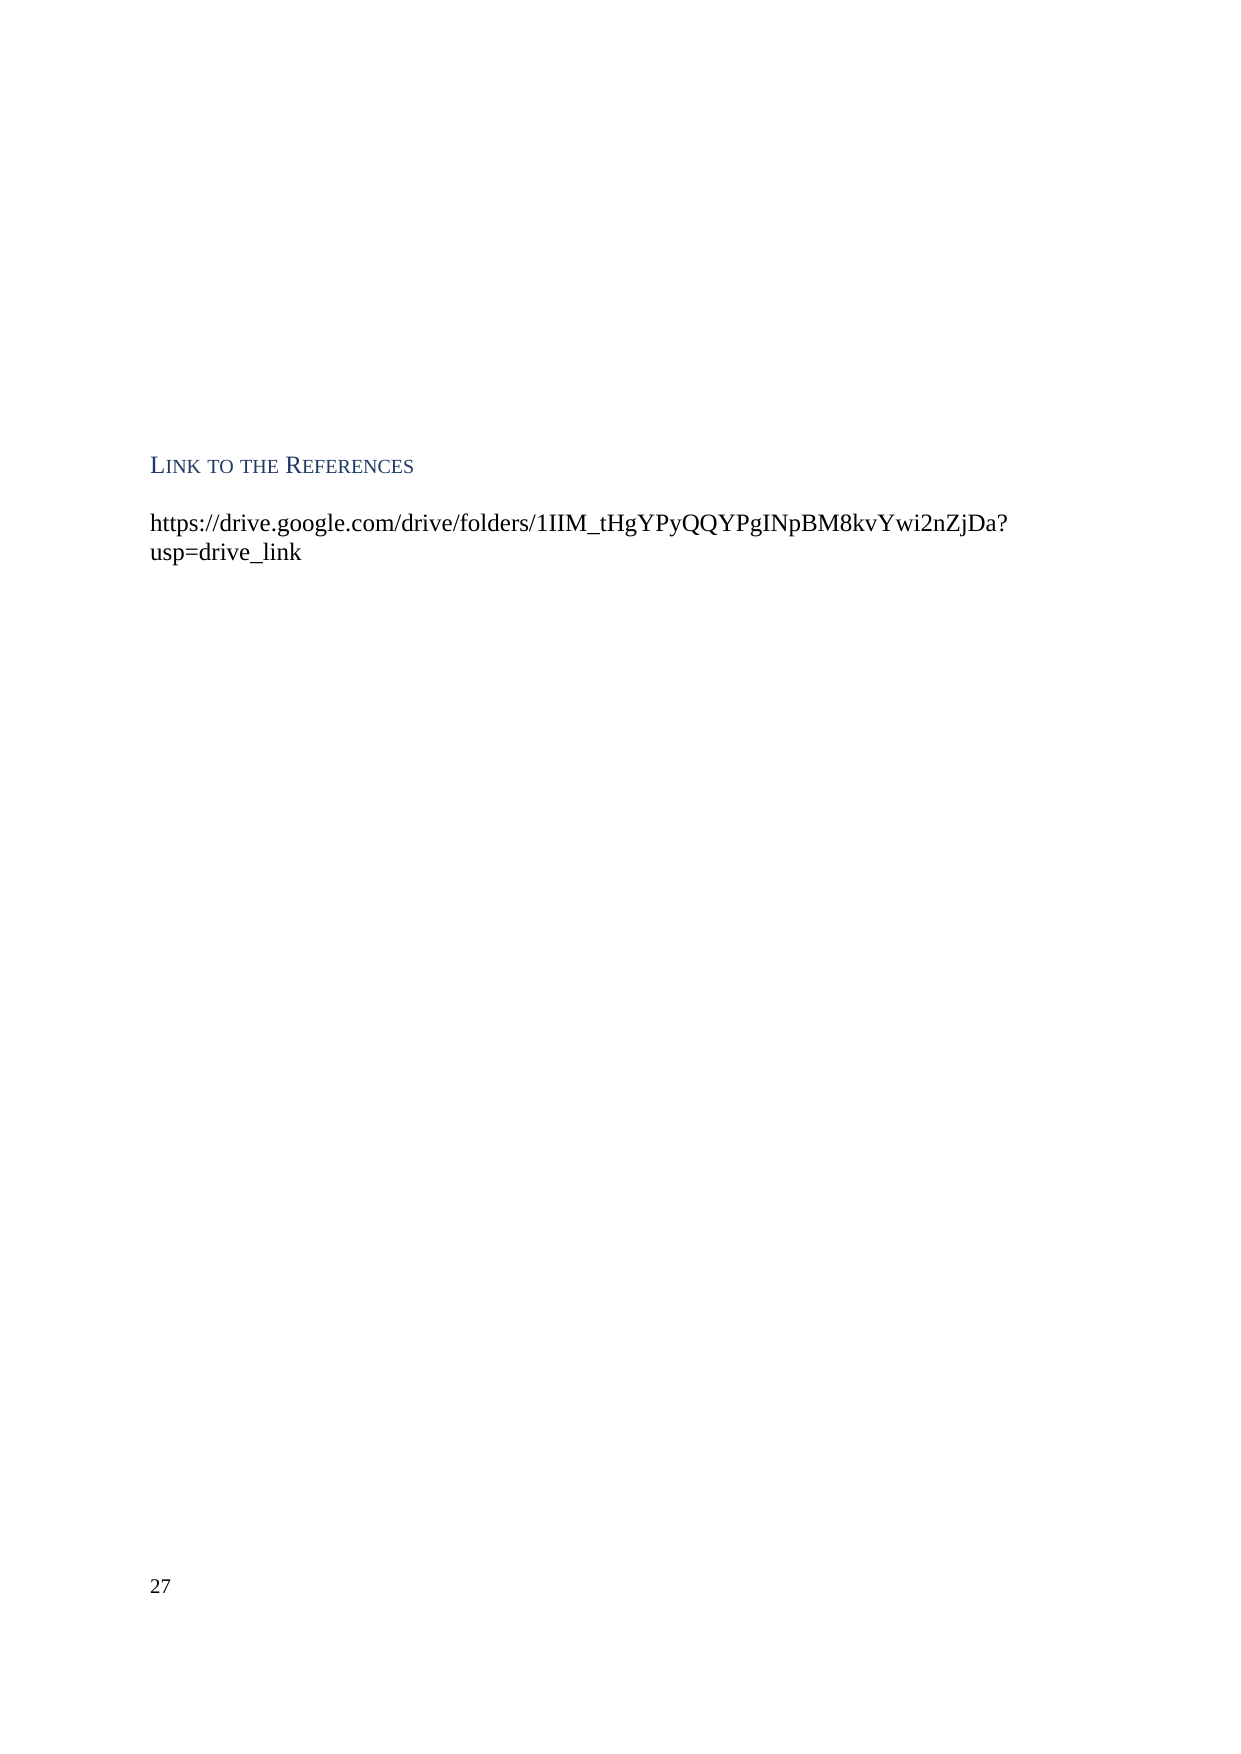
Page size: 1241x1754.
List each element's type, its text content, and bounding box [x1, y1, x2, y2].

subtitle Link to the References [150, 450, 1090, 479]
text https://drive.google.com/drive/folders/1IIM_tHgYPyQQYPgINpBM8kvYwi2nZjDa?usp=drive_link [150, 508, 1090, 566]
